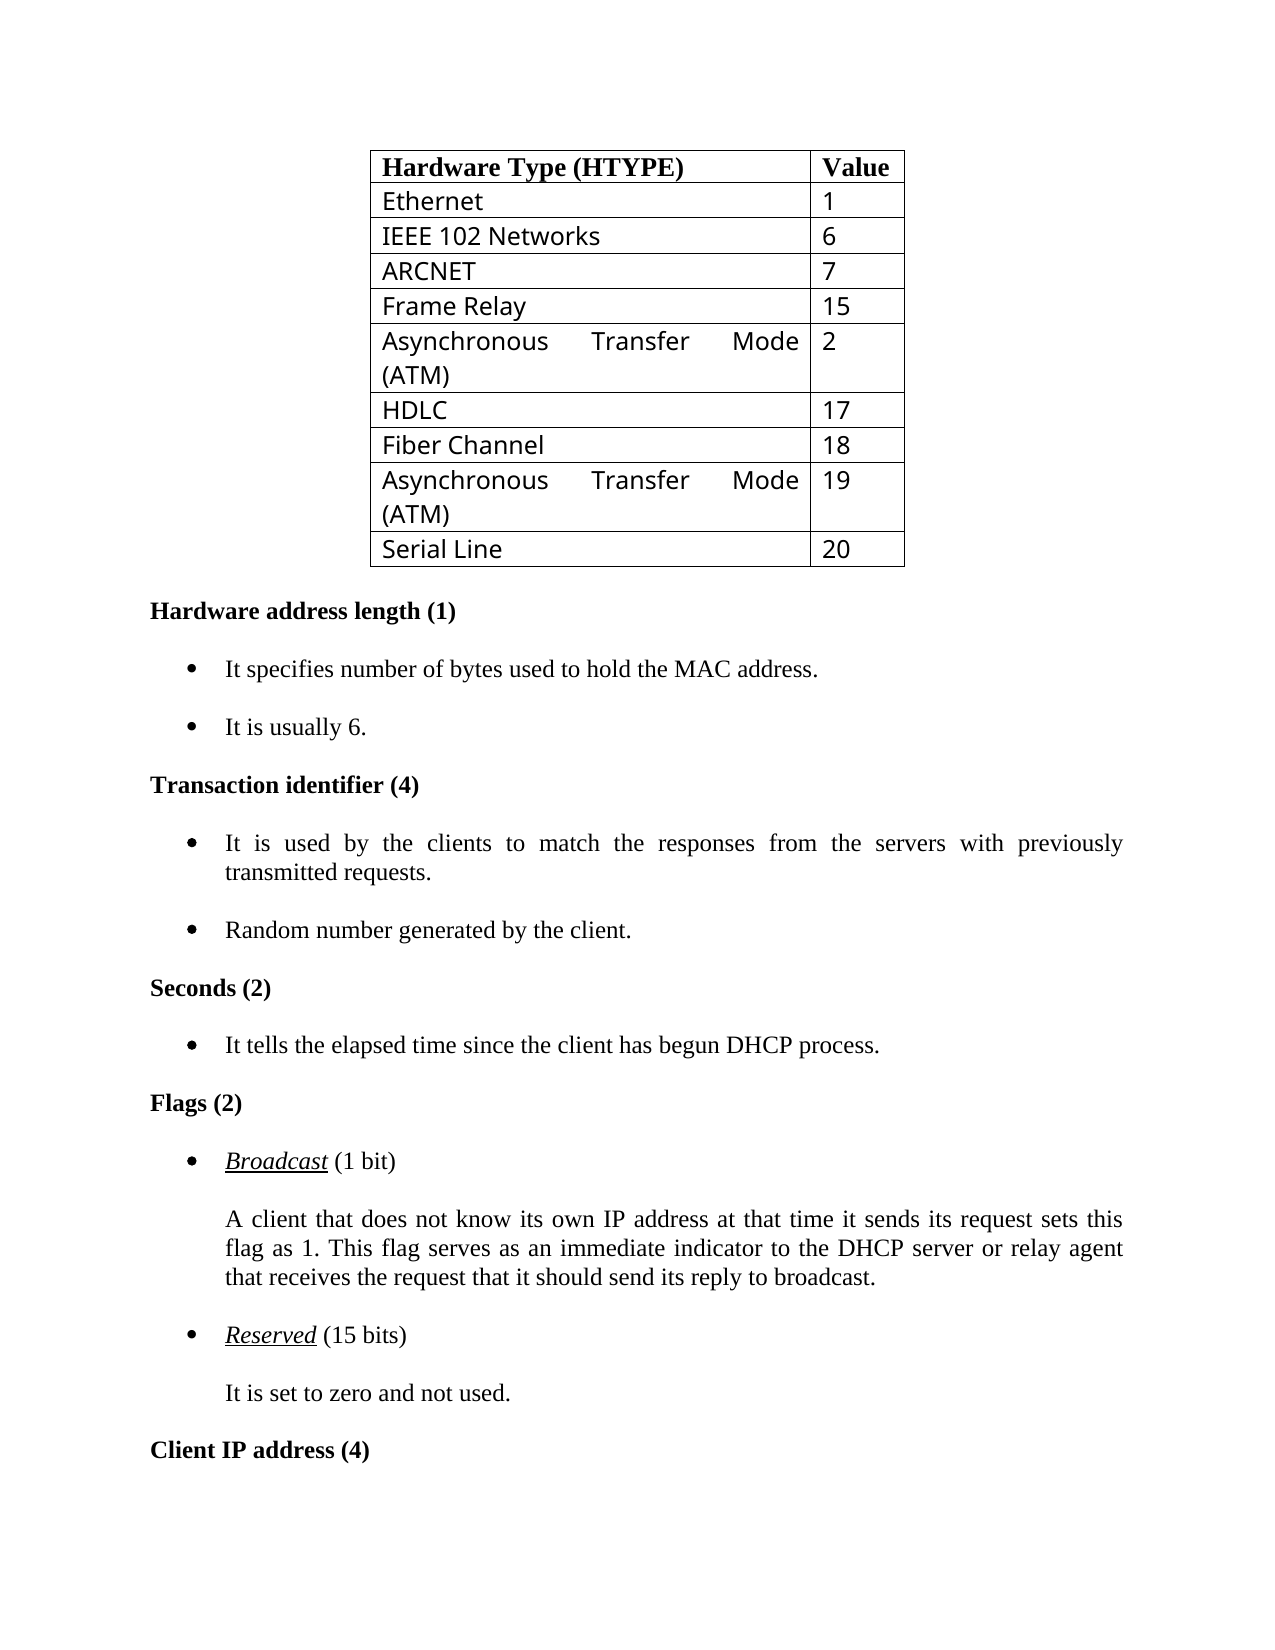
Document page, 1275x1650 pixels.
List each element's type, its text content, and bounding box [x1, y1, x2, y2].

table_cell 20 [811, 532, 904, 566]
table_cell Fiber Channel [371, 428, 810, 462]
list It specifies number of bytes used to hold the MAC address. [187, 654, 1125, 683]
text Client IP address (4) [150, 1436, 1125, 1464]
table_cell Serial Line [371, 532, 810, 566]
table_cell Frame Relay [371, 289, 810, 323]
table_cell ARCNET [371, 254, 810, 287]
table_cell 18 [811, 428, 904, 462]
list It tells the elapsed time since the client has begun DHCP process. [187, 1031, 1125, 1059]
table_cell 6 [811, 218, 904, 252]
list Broadcast (1 bit) [187, 1146, 1125, 1175]
text Flags (2) [150, 1088, 1125, 1117]
table_cell 17 [811, 393, 904, 427]
list It is usually 6. [187, 712, 1125, 741]
table_cell 7 [811, 254, 904, 287]
table_cell HDLC [371, 393, 810, 427]
table_header Value [811, 151, 904, 182]
text Seconds (2) [150, 973, 1125, 1001]
table_header Hardware Type (HTYPE) [371, 151, 810, 182]
table_cell 15 [811, 289, 904, 323]
list Random number generated by the client. [187, 915, 1125, 943]
text It is set to zero and not used. [225, 1378, 1125, 1406]
text Hardware address length (1) [150, 596, 1125, 625]
table_cell 1 [811, 183, 904, 217]
table_cell IEEE 102 Networks [371, 218, 810, 252]
list It is used by the clients to match the responses from the servers with previously transmitted requests. [187, 828, 1125, 886]
table_cell 2 [811, 324, 904, 392]
table_cell Ethernet [371, 183, 810, 217]
text A client that does not know its own IP address at that time it sends its request sets this flag as 1. This flag serves as an immediate indicator to the DHCP server or relay agent that receives the request that it should send its reply to broadcast. [225, 1204, 1125, 1291]
table_cell Asynchronous Transfer Mode (ATM) [371, 463, 810, 531]
list Reserved (15 bits) [187, 1320, 1125, 1348]
text Transaction identifier (4) [150, 770, 1125, 799]
table_cell 19 [811, 463, 904, 531]
table_cell Asynchronous Transfer Mode (ATM) [371, 324, 810, 392]
